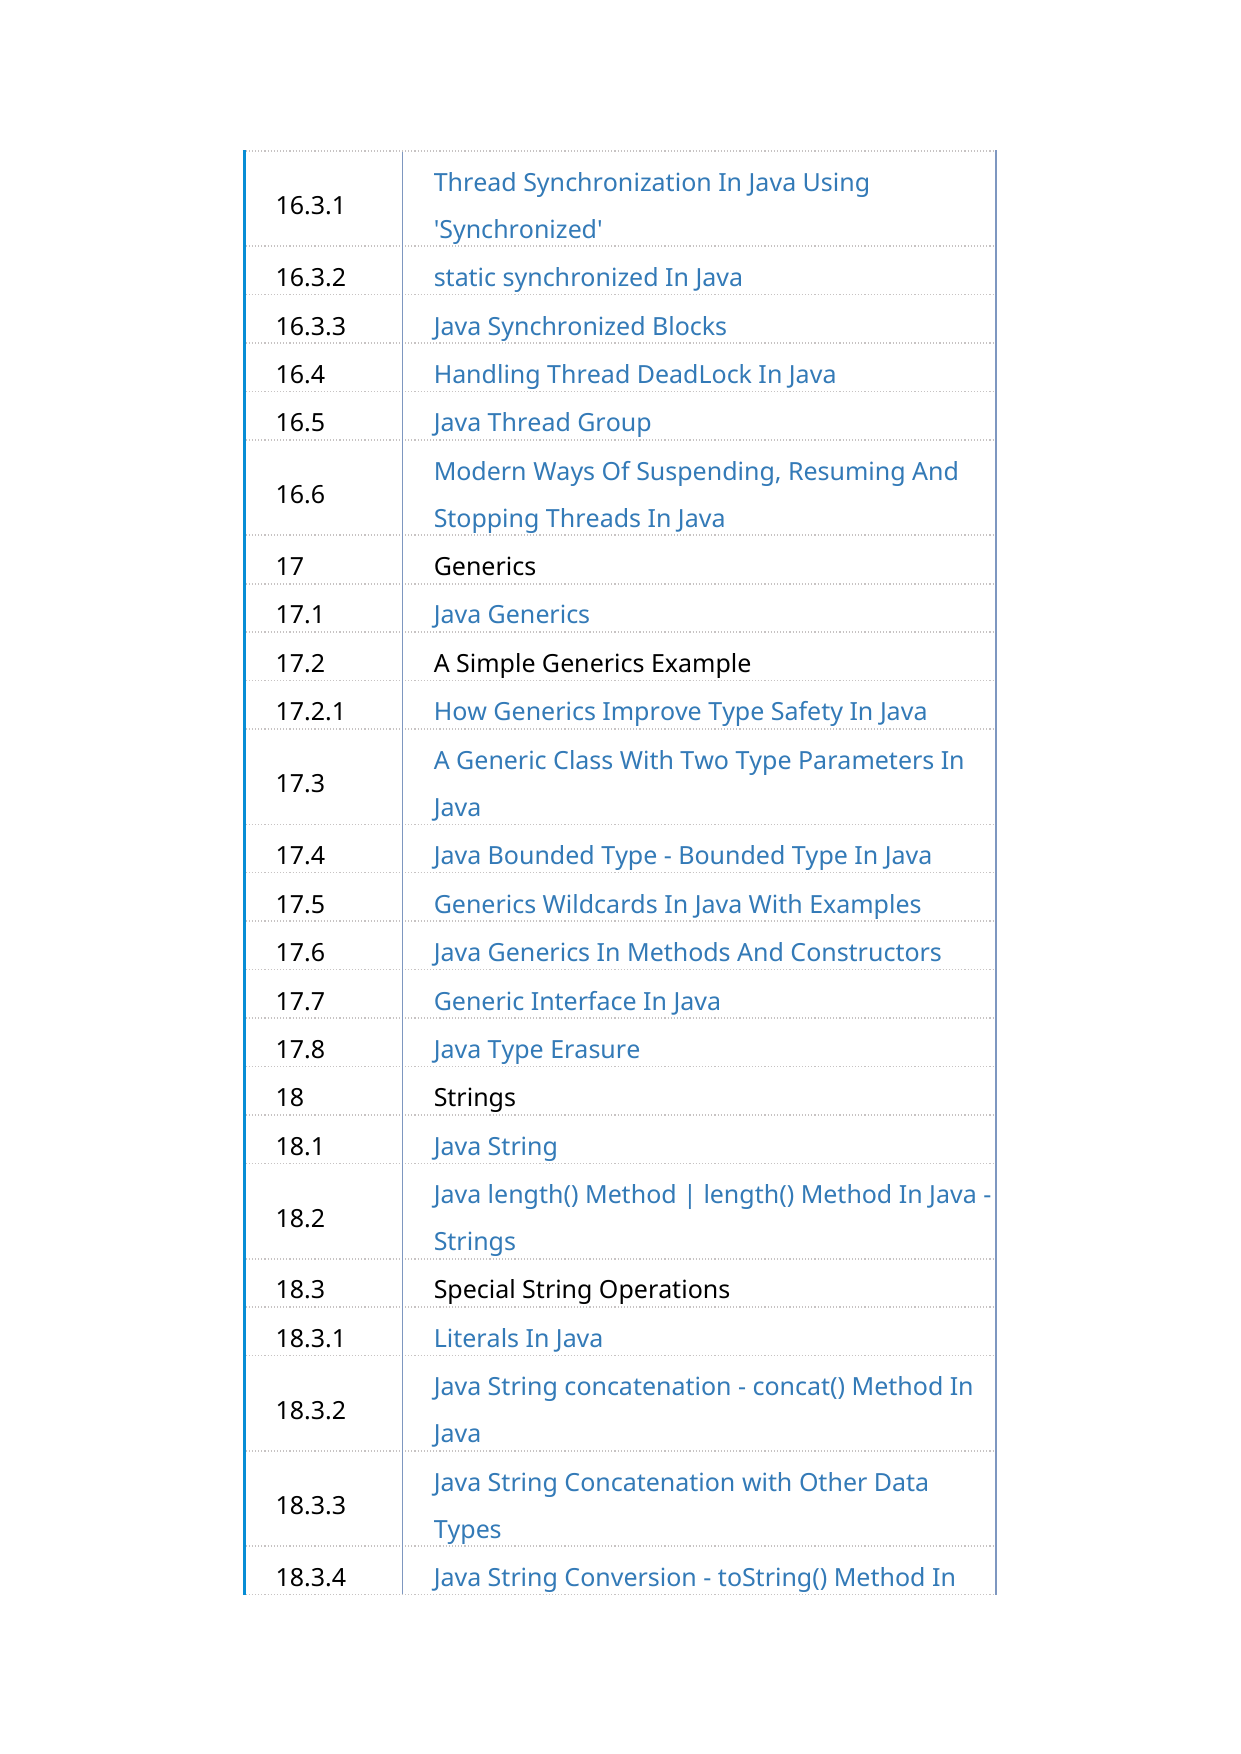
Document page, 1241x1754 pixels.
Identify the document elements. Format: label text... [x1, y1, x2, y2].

table_cell Java length() Method | length() Method In Java - Strings [403, 1163, 995, 1258]
table_cell Generic Interface In Java [403, 969, 995, 1017]
table_cell 18.3 [246, 1258, 402, 1306]
table_cell 16.5 [246, 391, 402, 439]
table_cell Java Generics In Methods And Constructors [403, 920, 995, 969]
table_cell static synchronized In Java [403, 245, 995, 294]
table_cell Java Bounded Type - Bounded Type In Java [403, 824, 995, 872]
table_cell 17.5 [246, 872, 402, 920]
table_cell 17.8 [246, 1017, 402, 1066]
table_cell Java Type Erasure [403, 1017, 995, 1066]
table_cell Handling Thread DeadLock In Java [403, 342, 995, 391]
table_cell 16.6 [246, 439, 402, 534]
table_cell Java Generics [403, 583, 995, 631]
table_cell 17.1 [246, 583, 402, 631]
table_cell 18.3.2 [246, 1355, 402, 1450]
table_cell 16.3.3 [246, 294, 402, 342]
table_cell 17.6 [246, 920, 402, 969]
table_cell 16.4 [246, 342, 402, 391]
table_cell 18.1 [246, 1114, 402, 1162]
table_cell Java Thread Group [403, 391, 995, 439]
table_cell 17.4 [246, 824, 402, 872]
table_cell Java String [403, 1114, 995, 1162]
table_cell 18.2 [246, 1163, 402, 1258]
table_cell 18.3.1 [246, 1306, 402, 1355]
table_cell Special String Operations [403, 1258, 995, 1306]
table_cell 18.3.4 [246, 1545, 402, 1594]
table_cell Thread Synchronization In Java Using 'Synchronized' [403, 150, 995, 245]
table_cell A Generic Class With Two Type Parameters In Java [403, 728, 995, 823]
table_cell 17.7 [246, 969, 402, 1017]
table_cell Strings [403, 1066, 995, 1114]
table_cell Modern Ways Of Suspending, Resuming And Stopping Threads In Java [403, 439, 995, 534]
table_cell Literals In Java [403, 1306, 995, 1355]
table_cell 17.2 [246, 631, 402, 680]
table_cell Generics [403, 534, 995, 583]
table_cell 17.2.1 [246, 680, 402, 728]
table_cell 17 [246, 534, 402, 583]
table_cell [403, 1545, 995, 1594]
table_cell 16.3.1 [246, 150, 402, 245]
table_cell Generics Wildcards In Java With Examples [403, 872, 995, 920]
table_cell Java String concatenation - concat() Method In Java [403, 1355, 995, 1450]
table_cell 18 [246, 1066, 402, 1114]
table_cell 16.3.2 [246, 245, 402, 294]
table_cell A Simple Generics Example [403, 631, 995, 680]
table_cell 17.3 [246, 728, 402, 823]
table_cell 18.3.3 [246, 1450, 402, 1545]
table_cell Java Synchronized Blocks [403, 294, 995, 342]
table_cell How Generics Improve Type Safety In Java [403, 680, 995, 728]
table_cell Java String Concatenation with Other Data Types [403, 1450, 995, 1545]
